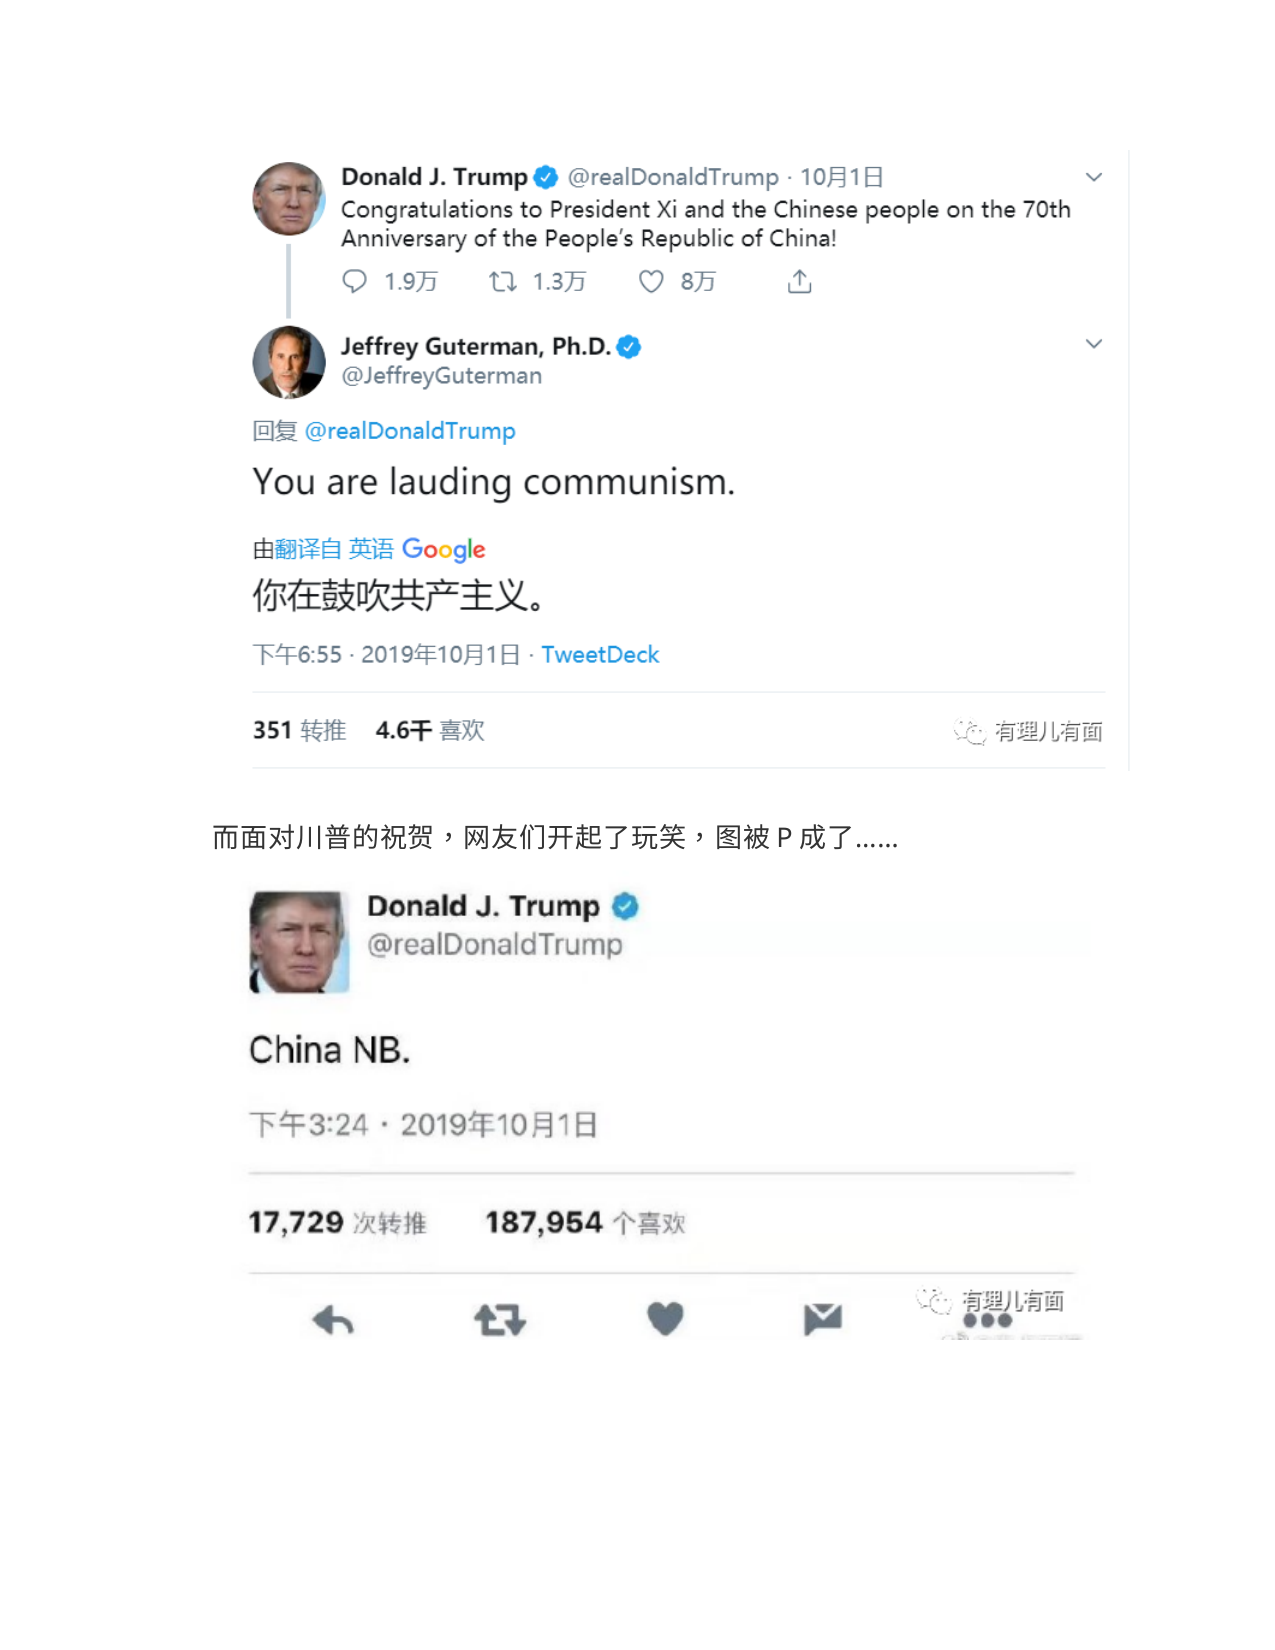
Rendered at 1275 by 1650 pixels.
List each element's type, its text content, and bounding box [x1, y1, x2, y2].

text 而面对川普的祝贺，网友们开起了玩笑，图被P成了…… [212, 813, 1062, 855]
picture [231, 150, 1132, 771]
picture [231, 855, 1091, 1340]
